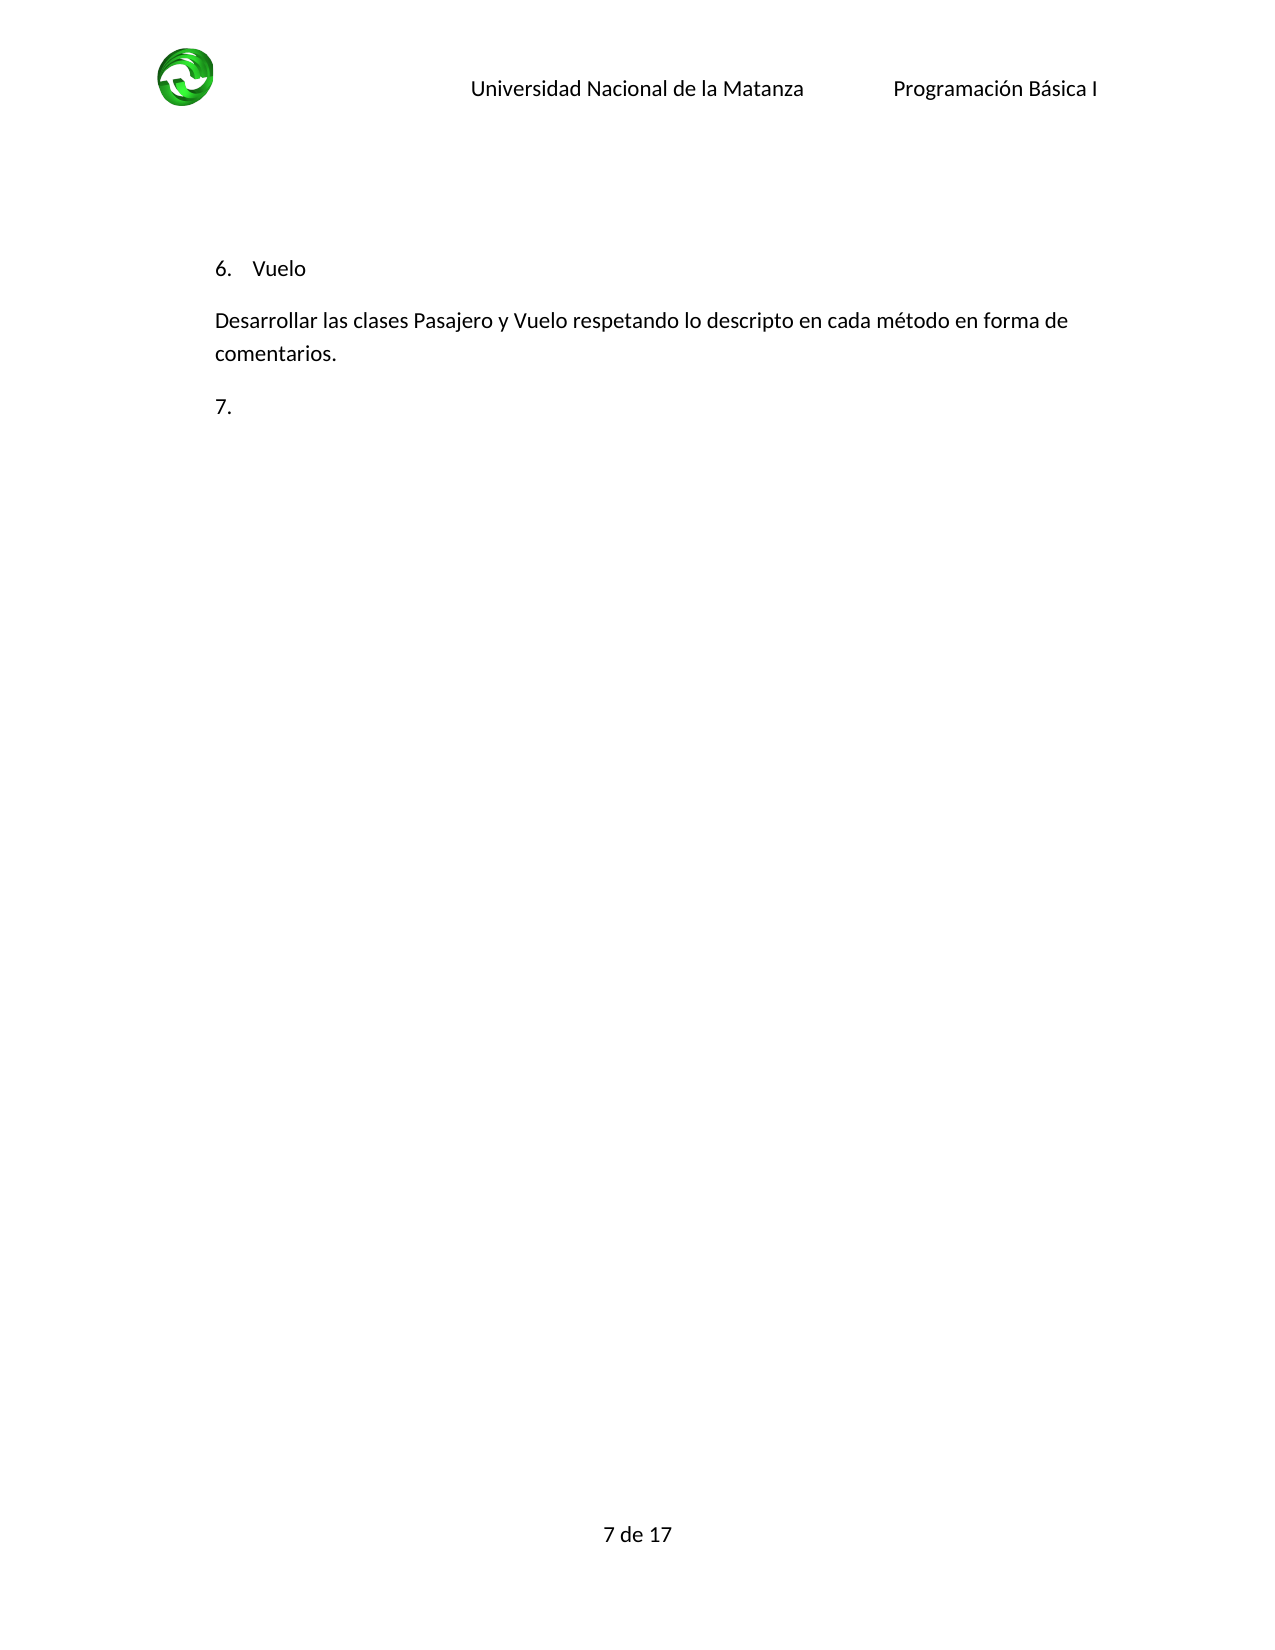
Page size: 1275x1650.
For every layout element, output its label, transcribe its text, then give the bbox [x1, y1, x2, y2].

picture [157, 48, 214, 106]
text Desarrollar las clases Pasajero y Vuelo respetando lo descripto en cada método en forma de comentarios. [215, 307, 1098, 367]
list Vuelo [215, 254, 1098, 282]
